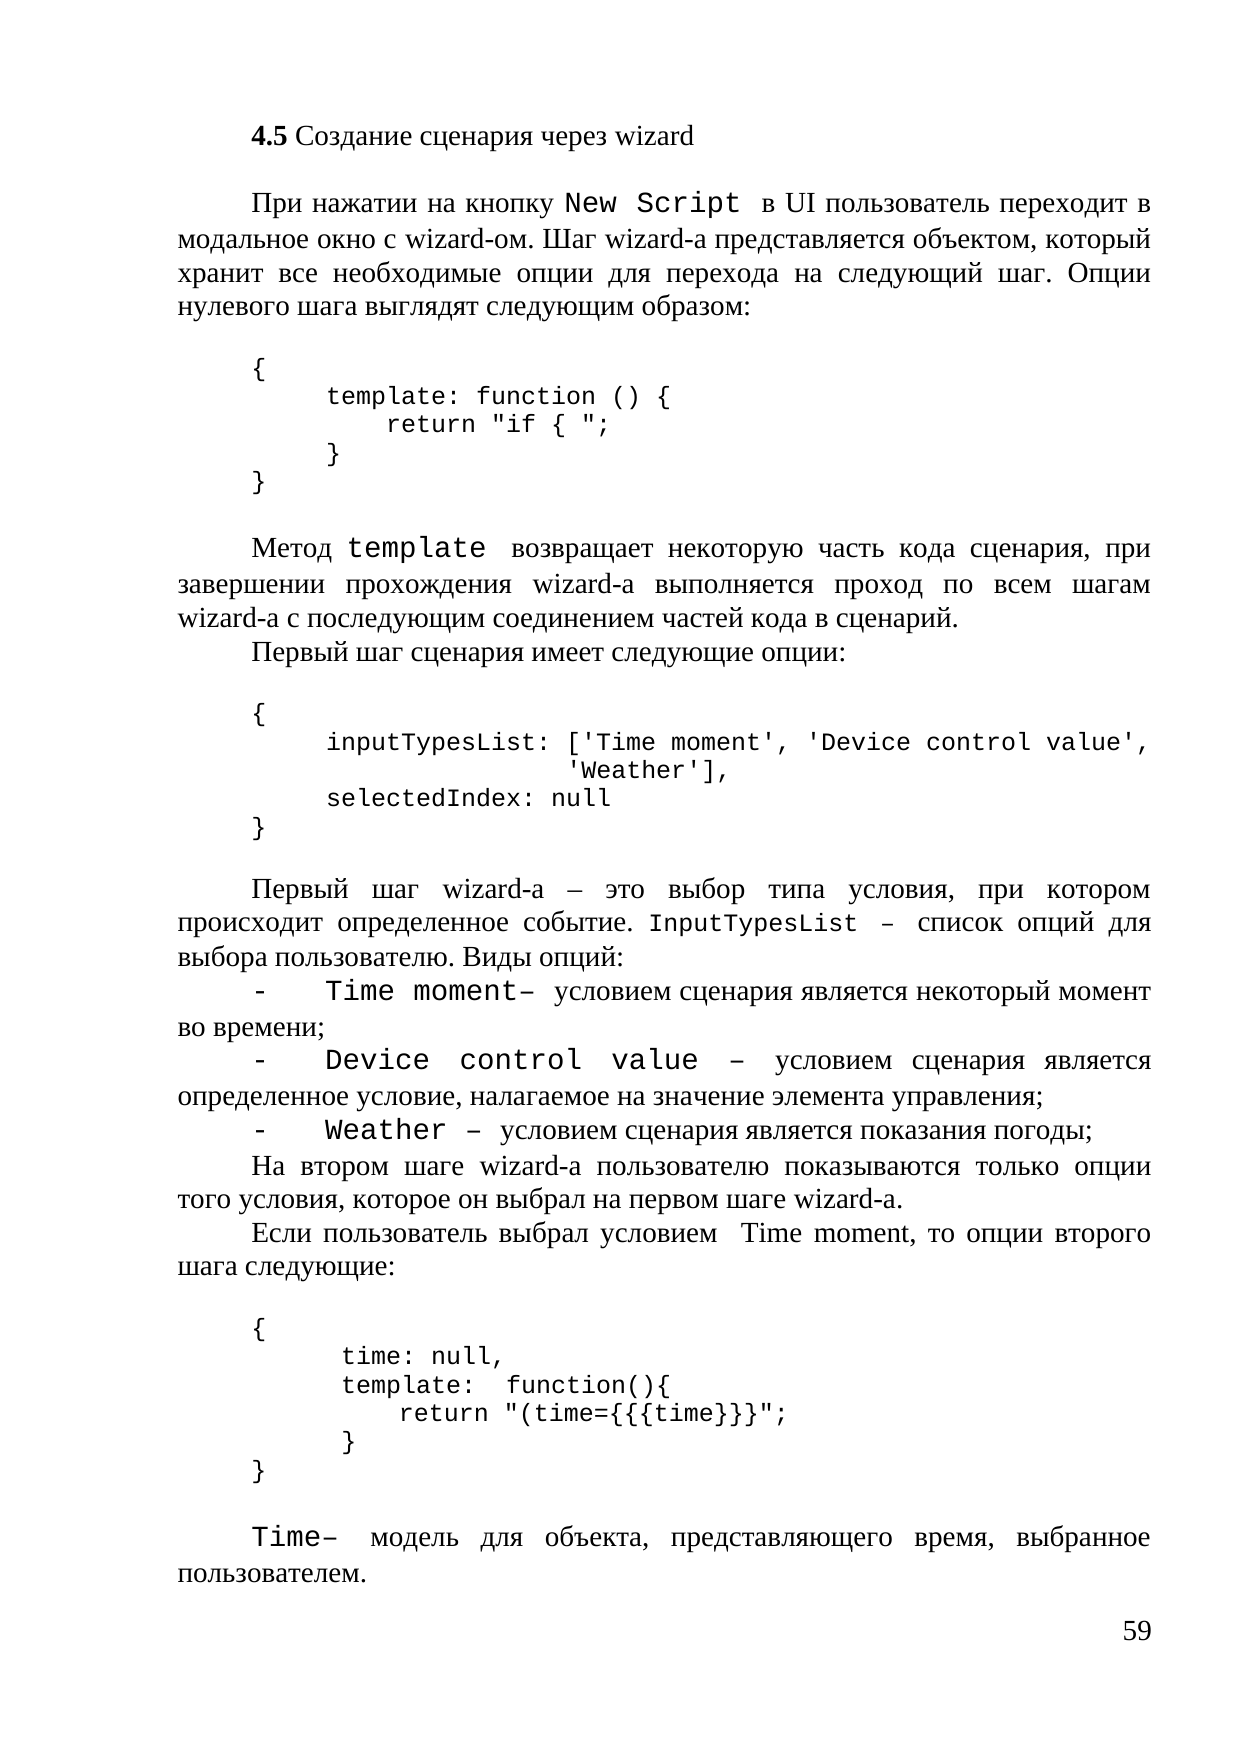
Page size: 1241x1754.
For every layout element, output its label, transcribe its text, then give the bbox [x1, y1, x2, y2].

text inputTypesList: ['Time moment', 'Device control value', [177, 729, 1152, 757]
text } [177, 1457, 1152, 1486]
text return "(time={{{time}}}"; [177, 1401, 1152, 1429]
text } [177, 469, 1152, 497]
list Device control value – условием сценария является определенное условие, налагаемое на значение элемента управления; [177, 1042, 1152, 1112]
text } [177, 1429, 1152, 1457]
text time: null, [177, 1344, 1152, 1372]
subtitle 4.5 Создание сценария через wizard [251, 118, 1152, 152]
text 'Weather'], [177, 757, 1152, 786]
text Time– модель для объекта, представляющего время, выбранное пользователем. [177, 1519, 1152, 1589]
text { [177, 701, 1152, 729]
list Weather – условием сценария является показания погоды; [177, 1112, 1152, 1148]
text } [177, 814, 1152, 842]
text Первый шаг сценария имеет следующие опции: [177, 634, 1152, 667]
text } [177, 440, 1152, 469]
text template: function () { [177, 384, 1152, 412]
text На втором шаге wizard-а пользователю показываются только опции того условия, которое он выбрал на первом шаге wizard-а. [177, 1148, 1152, 1215]
text selectedIndex: null [177, 786, 1152, 814]
list Time moment– условием сценария является некоторый момент во времени; [177, 973, 1152, 1042]
text При нажатии на кнопку New Script в UI пользователь переходит в модальное окно с wizard-ом. Шаг wizard-а представляется объектом, который хранит все необходимые опции для перехода на следующий шаг. Опции нулевого шага выглядят следующим образом: [177, 185, 1152, 322]
text Первый шаг wizard-а – это выбор типа условия, при котором происходит определенное событие. InputTypesList – список опций для выбора пользователю. Виды опций: [177, 871, 1152, 973]
text { [177, 355, 1152, 384]
text Метод template возвращает некоторую часть кода сценария, при завершении прохождения wizard-а выполняется проход по всем шагам wizard-а с последующим соединением частей кода в сценарий. [177, 531, 1152, 634]
text return "if { "; [177, 412, 1152, 440]
text Если пользователь выбрал условием Time moment, то опции второго шага следующие: [177, 1215, 1152, 1282]
text { [177, 1316, 1152, 1344]
text template: function(){ [177, 1372, 1152, 1401]
